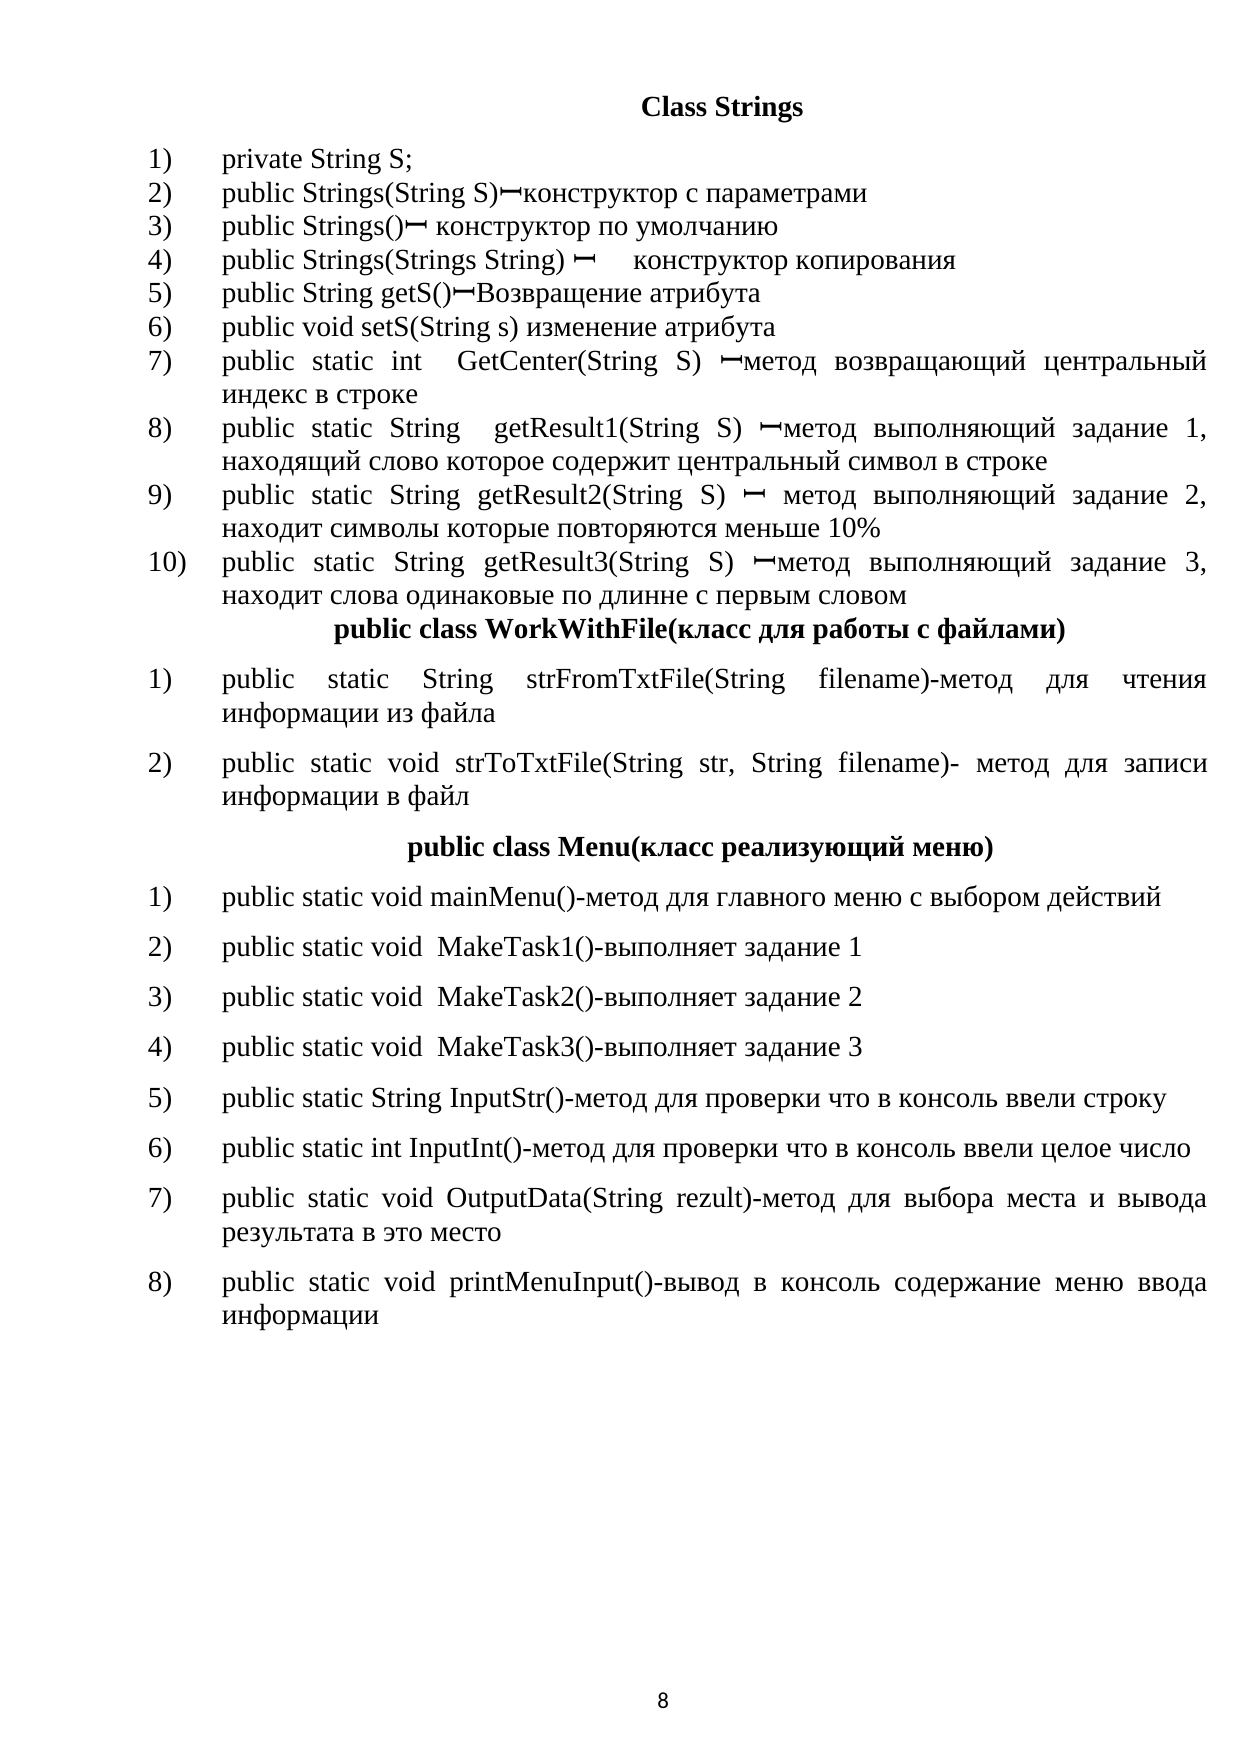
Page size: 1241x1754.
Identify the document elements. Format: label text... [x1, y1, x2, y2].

list public Strings(String S)ꟷконструктор с параметрами [148, 175, 1208, 208]
list public static String getResult3(String S) ꟷметод выполняющий задание 3, находит слова одинаковые по длинне с первым словом [148, 544, 1208, 611]
text public class WorkWithFile(класс для работы с файлами) [118, 611, 1208, 644]
list public static void mainMenu()-метод для главного меню с выбором действий [148, 879, 1208, 912]
list public static String getResult2(String S) ꟷ метод выполняющий задание 2, находит символы которые повторяются меньше 10% [148, 477, 1208, 544]
list public static String strFromTxtFile(String filename)-метод для чтения информации из файла [148, 661, 1208, 728]
list public static int InputInt()-метод для проверки что в консоль ввели целое число [148, 1130, 1208, 1163]
list public static void MakeTask3()-выполняет задание 3 [148, 1029, 1208, 1063]
text public class Menu(класс реализующий меню) [193, 829, 1208, 862]
text Сlass Strings [118, 89, 1208, 122]
list public static String getResult1(String S) ꟷметод выполняющий задание 1, находящий слово которое содержит центральный символ в строке [148, 410, 1208, 477]
list public String getS()ꟷВозвращение атрибута [148, 276, 1208, 309]
list public Strings(Strings String) ꟷ конструктор копирования [148, 242, 1208, 276]
list public static void MakeTask1()-выполняет задание 1 [148, 929, 1208, 963]
list public static void strToTxtFile(String str, String filename)- метод для записи информации в файл [148, 745, 1208, 812]
list public static void MakeTask2()-выполняет задание 2 [148, 979, 1208, 1013]
list public Strings()ꟷ конструктор по умолчанию [148, 208, 1208, 242]
list public static void OutputData(String rezult)-метод для выбора места и вывода результата в это место [148, 1180, 1208, 1247]
list private String S; [148, 141, 1208, 175]
list public static String InputStr()-метод для проверки что в консоль ввели строку [148, 1080, 1208, 1113]
list public static int GetCenter(String S) ꟷметод возвращающий центральный индекс в строке [148, 343, 1208, 410]
list public static void printMenuInput()-вывод в консоль содержание меню ввода информации [148, 1264, 1208, 1331]
list public void setS(String s) изменение атрибута [148, 309, 1208, 343]
